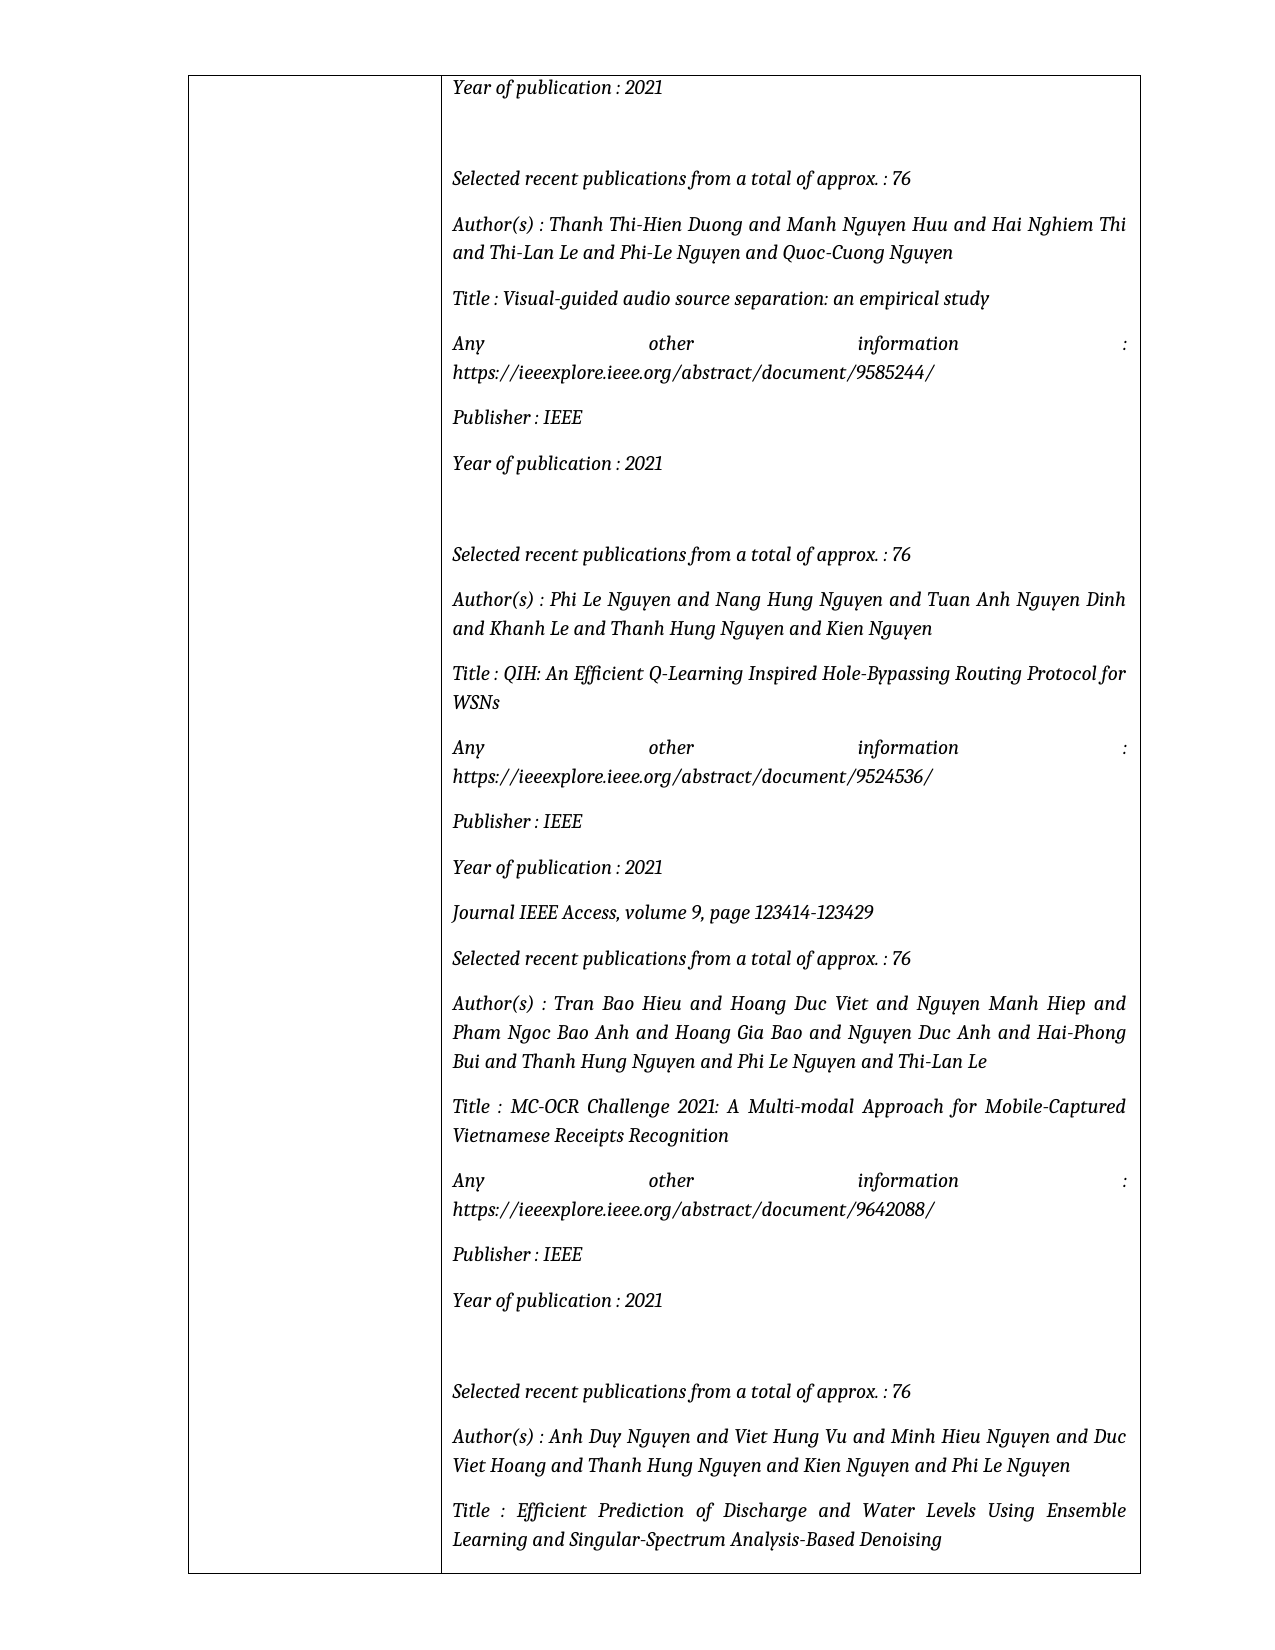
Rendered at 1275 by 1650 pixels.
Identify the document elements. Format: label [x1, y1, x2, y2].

table_cell [189, 76, 441, 1573]
table_cell [442, 76, 1140, 1573]
